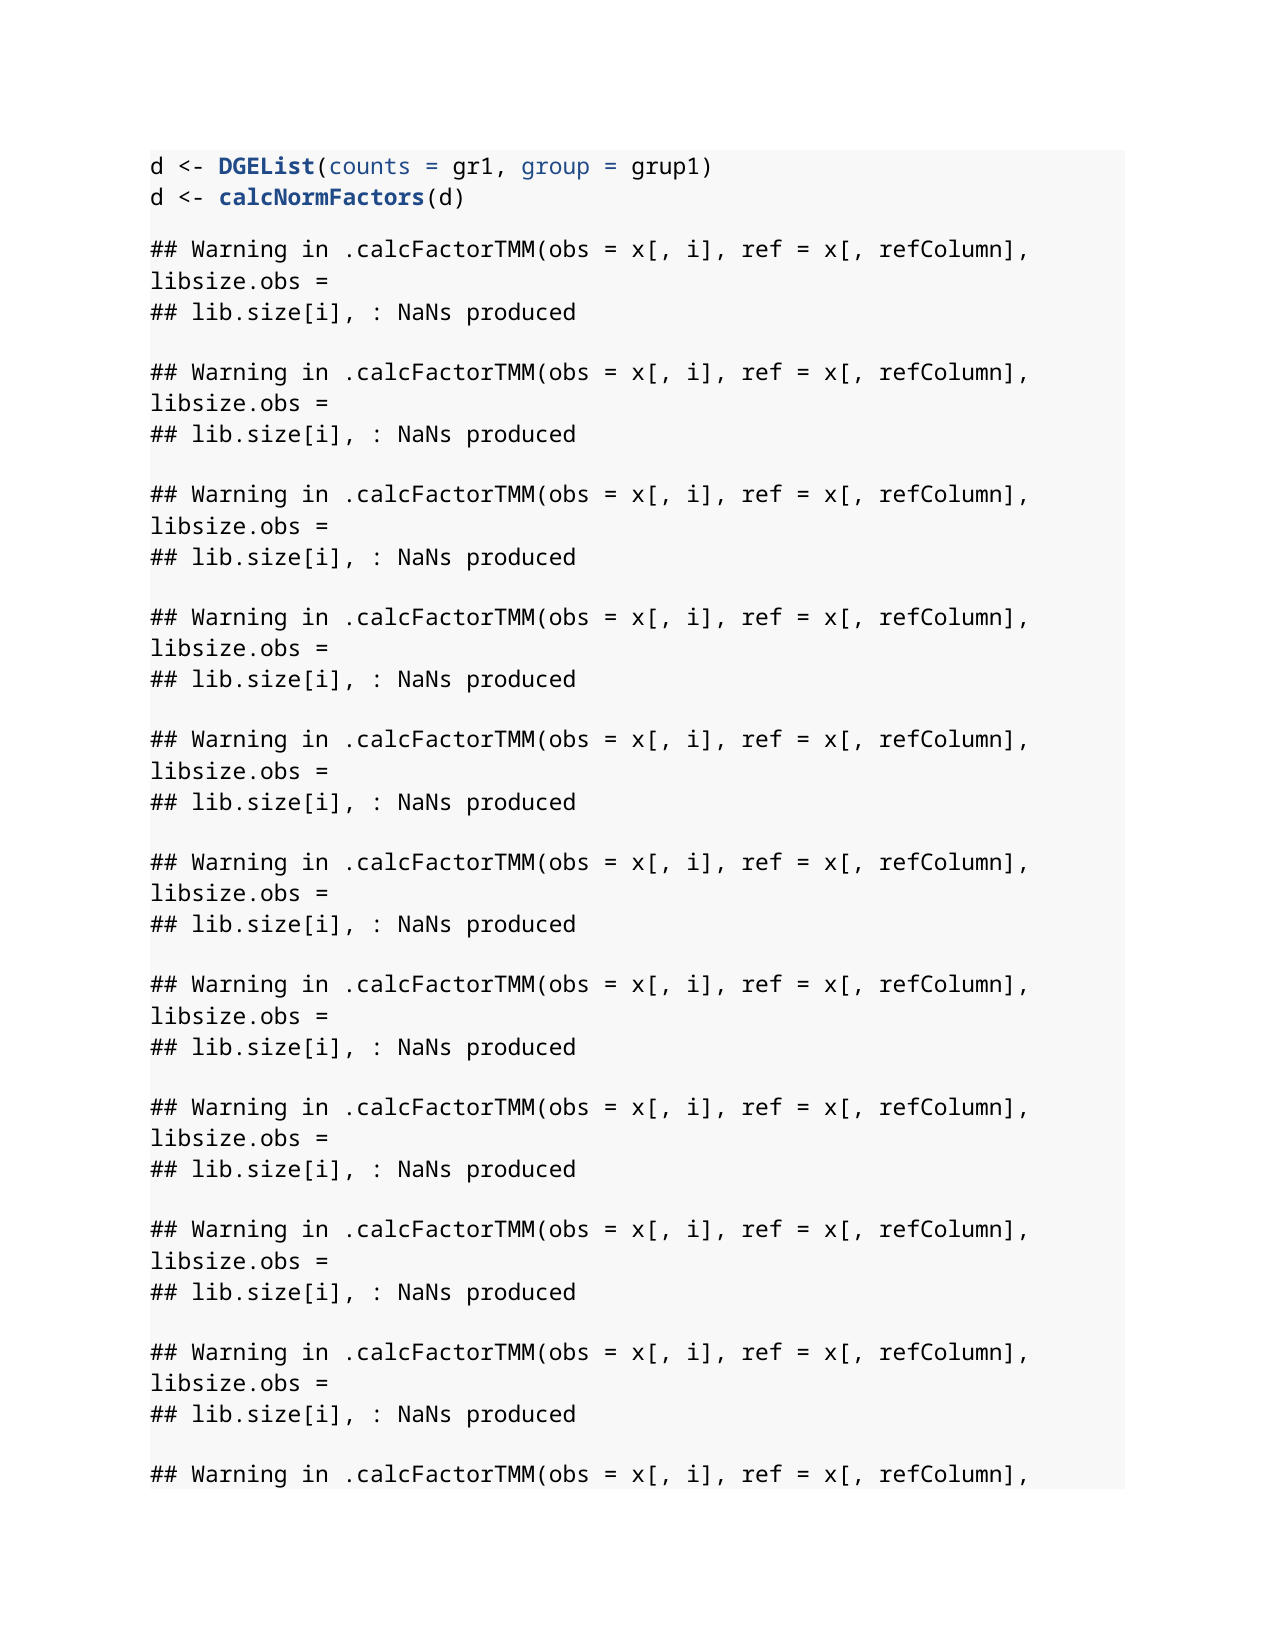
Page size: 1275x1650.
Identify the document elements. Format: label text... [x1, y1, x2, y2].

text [150, 233, 1125, 1489]
text d <- DGEList(counts = gr1, group = grup1) d <- calcNormFactors(d) [466, 150, 1125, 212]
